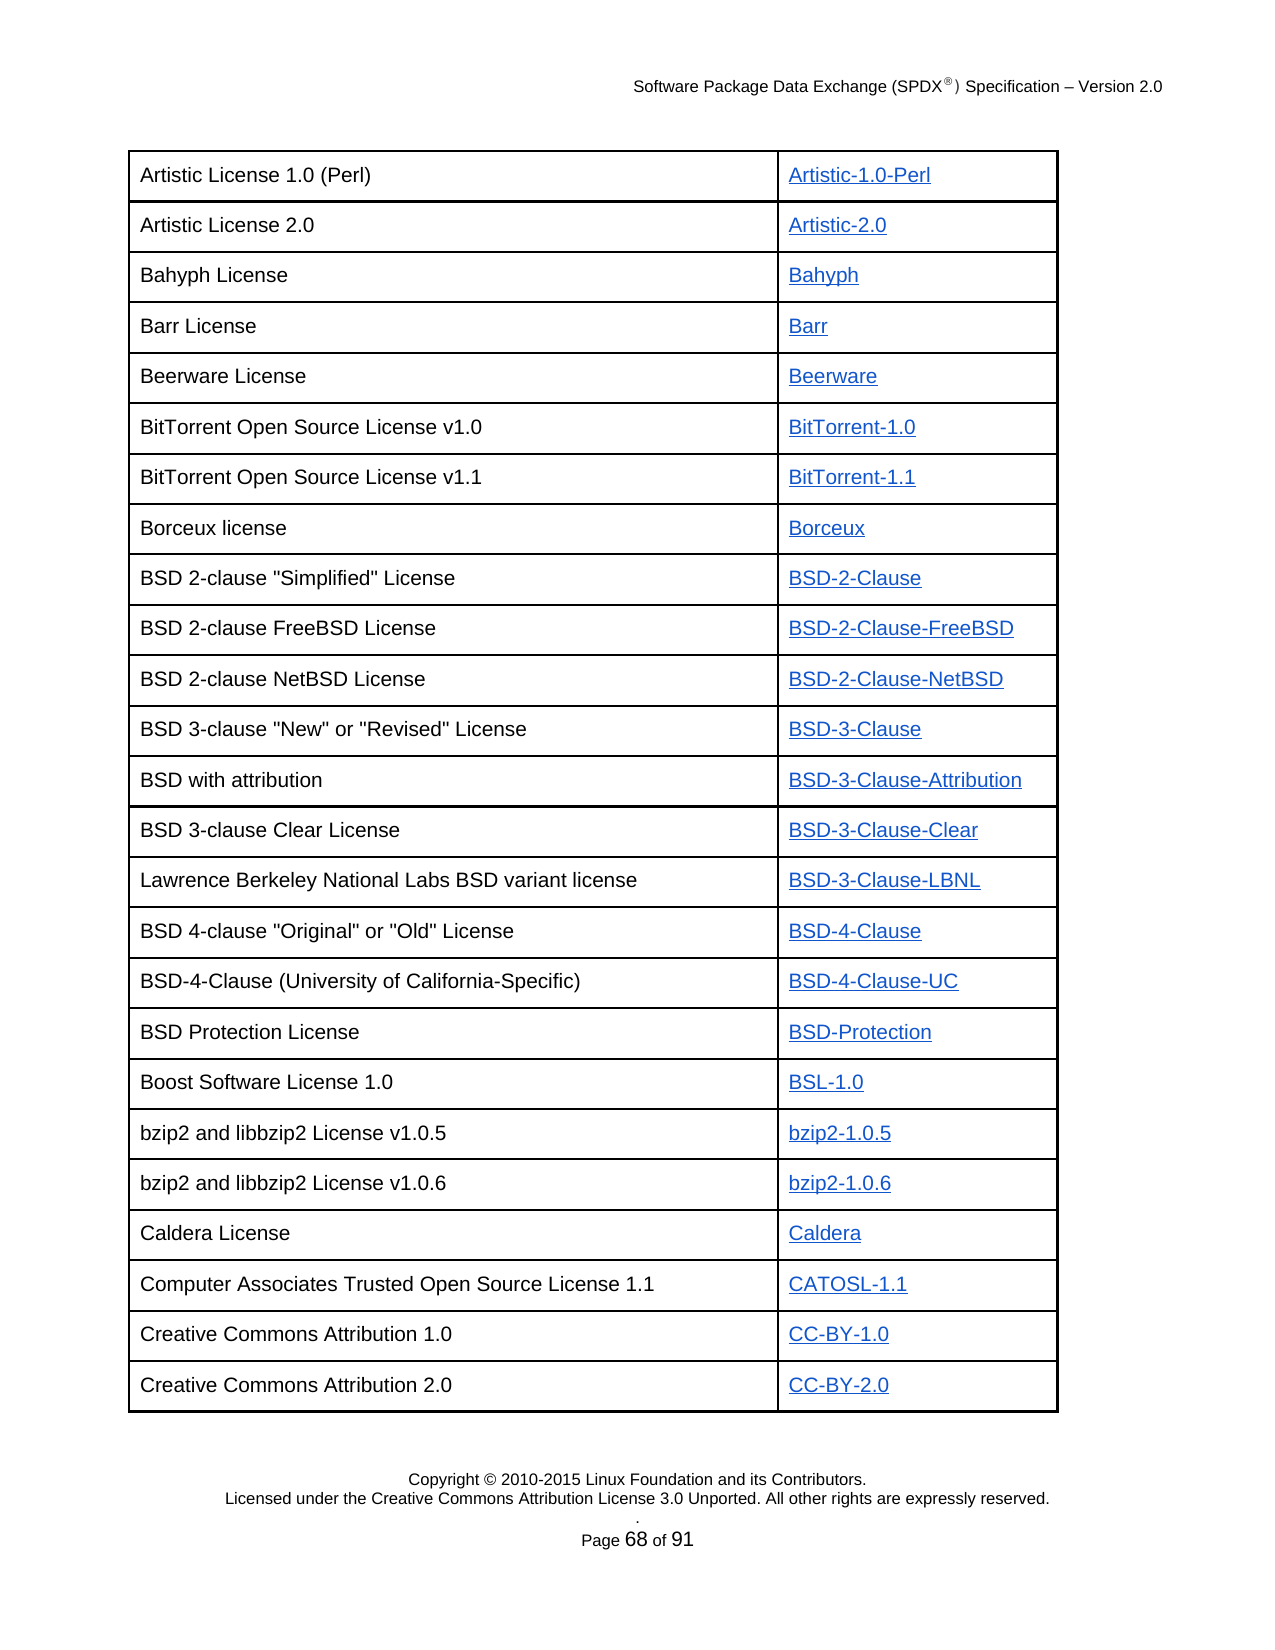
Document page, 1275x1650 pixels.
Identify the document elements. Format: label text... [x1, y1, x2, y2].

table_cell BSD-3-Clause-Attribution [779, 757, 1056, 805]
table_cell BSD-2-Clause-NetBSD [779, 656, 1056, 704]
table_cell Computer Associates Trusted Open Source License 1.1 [130, 1261, 777, 1309]
table_cell CATOSL-1.1 [779, 1261, 1056, 1309]
table_cell BSD-4-Clause-UC [779, 959, 1056, 1007]
table_cell CC-BY-2.0 [779, 1362, 1056, 1410]
table_cell Caldera License [130, 1211, 777, 1259]
table_cell Barr [779, 303, 1056, 352]
table_cell Borceux [779, 505, 1056, 553]
table_cell Artistic-1.0-Perl [779, 152, 1056, 200]
table_cell BSD 3-clause Clear License [130, 808, 777, 856]
table_cell BSD 3-clause "New" or "Revised" License [130, 707, 777, 755]
table_cell bzip2-1.0.5 [779, 1110, 1056, 1158]
table_cell Bahyph [779, 253, 1056, 301]
table_cell BSD-Protection [779, 1009, 1056, 1057]
table_cell BitTorrent-1.1 [779, 455, 1056, 503]
table_cell BSD with attribution [130, 757, 777, 805]
table_cell Creative Commons Attribution 2.0 [130, 1362, 777, 1410]
table_cell BitTorrent Open Source License v1.0 [130, 404, 777, 452]
table_cell Barr License [130, 303, 777, 352]
table_cell BSD Protection License [130, 1009, 777, 1057]
table_cell BSD 2-clause FreeBSD License [130, 606, 777, 654]
table_cell BSD-3-Clause-Clear [779, 808, 1056, 856]
table_cell BSD 2-clause "Simplified" License [130, 555, 777, 604]
table_cell BSL-1.0 [779, 1060, 1056, 1108]
table_cell Bahyph License [130, 253, 777, 301]
table_cell Beerware License [130, 354, 777, 402]
table_cell BSD-3-Clause [779, 707, 1056, 755]
table_cell BSD 4-clause "Original" or "Old" License [130, 908, 777, 957]
table_cell BSD-2-Clause [779, 555, 1056, 604]
table_cell Lawrence Berkeley National Labs BSD variant license [130, 858, 777, 906]
table_cell bzip2 and libbzip2 License v1.0.6 [130, 1160, 777, 1209]
table_cell CC-BY-1.0 [779, 1312, 1056, 1360]
table_cell Borceux license [130, 505, 777, 553]
table_cell Boost Software License 1.0 [130, 1060, 777, 1108]
table_cell Artistic License 1.0 (Perl) [130, 152, 777, 200]
table_cell Artistic-2.0 [779, 203, 1056, 251]
table_cell bzip2-1.0.6 [779, 1160, 1056, 1209]
table_cell BitTorrent-1.0 [779, 404, 1056, 452]
table_cell BSD-4-Clause [779, 908, 1056, 957]
table_cell BSD 2-clause NetBSD License [130, 656, 777, 704]
table_cell BSD-3-Clause-LBNL [779, 858, 1056, 906]
table_cell Beerware [779, 354, 1056, 402]
table_cell Caldera [779, 1211, 1056, 1259]
table_cell bzip2 and libbzip2 License v1.0.5 [130, 1110, 777, 1158]
table_cell Creative Commons Attribution 1.0 [130, 1312, 777, 1360]
table_cell BSD-2-Clause-FreeBSD [779, 606, 1056, 654]
table_cell BitTorrent Open Source License v1.1 [130, 455, 777, 503]
table_cell BSD-4-Clause (University of California-Specific) [130, 959, 777, 1007]
table_cell Artistic License 2.0 [130, 203, 777, 251]
